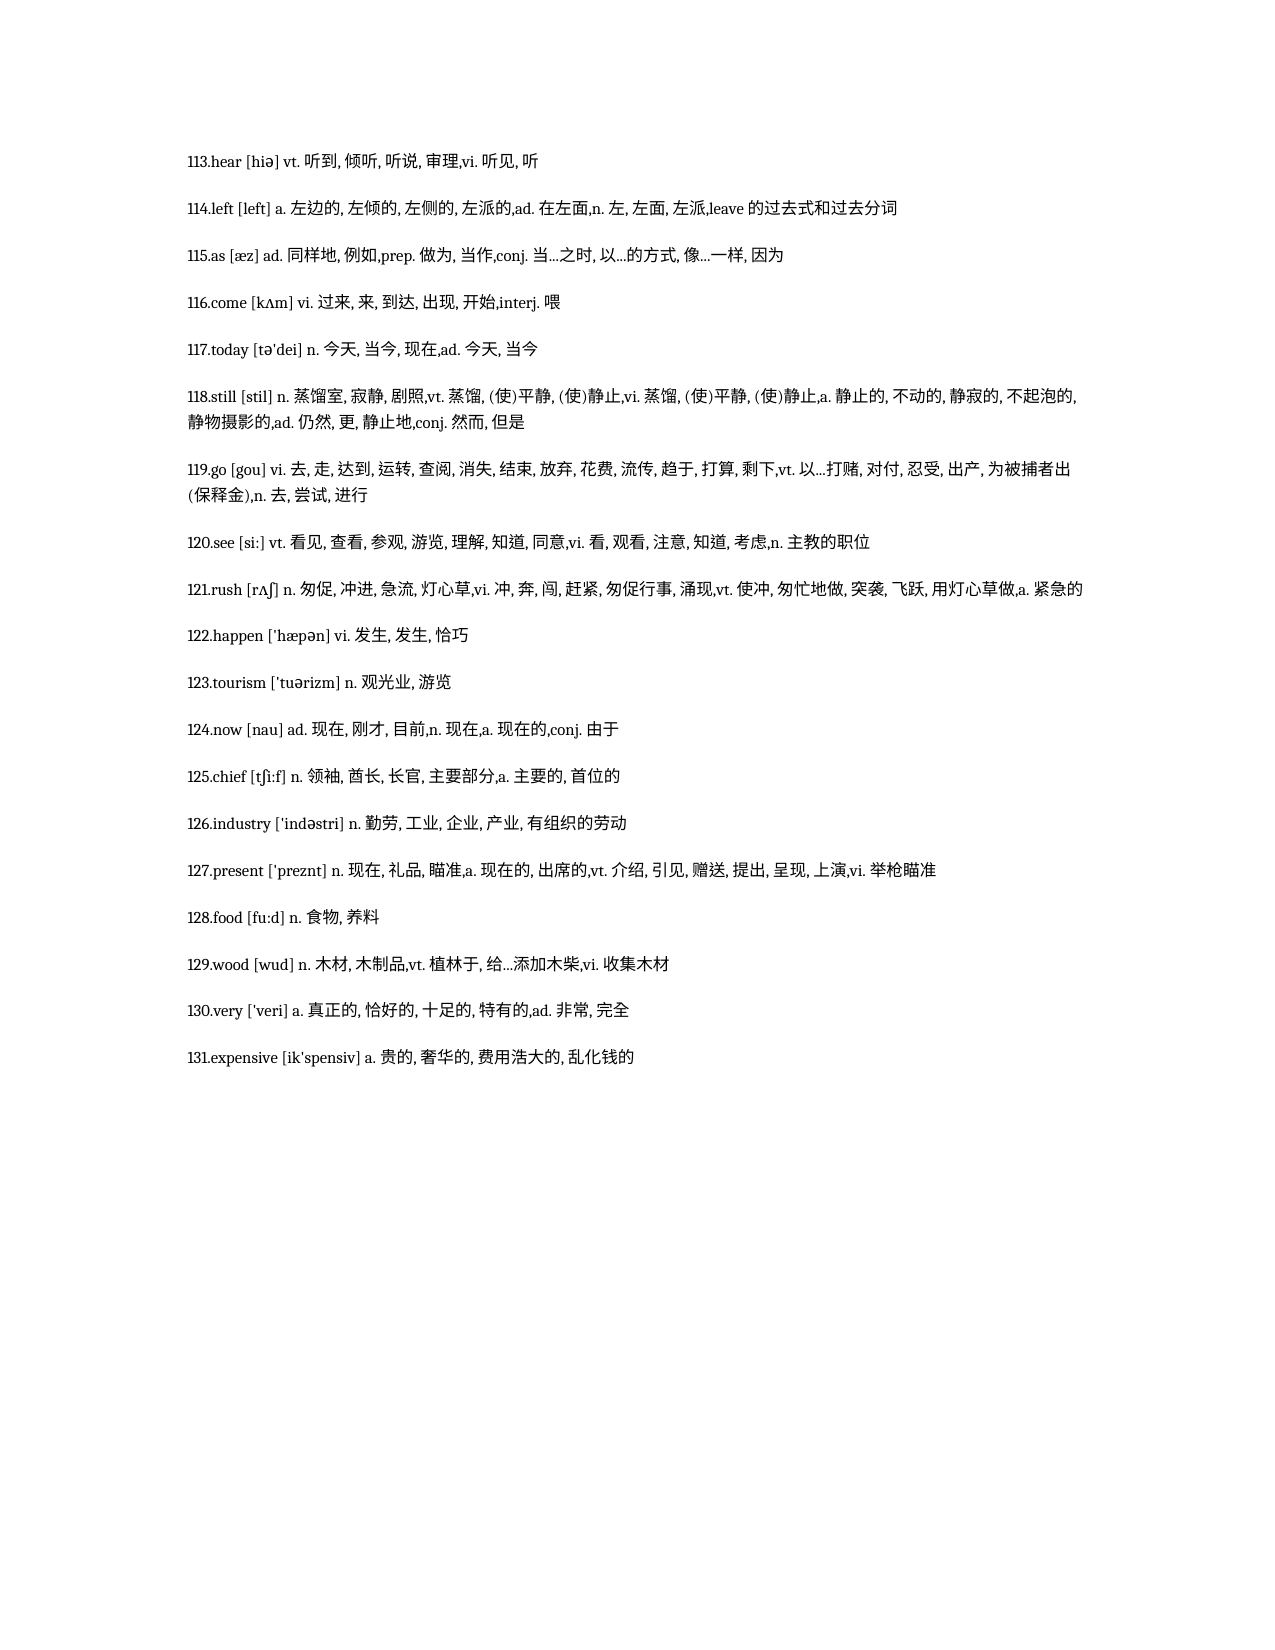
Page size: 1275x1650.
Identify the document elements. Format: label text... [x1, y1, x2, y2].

text 118.still [stil] n. 蒸馏室, 寂静, 剧照,vt. 蒸馏, (使)平静, (使)静止,vi. 蒸馏, (使)平静, (使)静止,a. 静止的, 不动的, 静寂的, 不起泡的, 静物摄影的,ad. 仍然, 更, 静止地,conj. 然而, 但是 [187, 384, 1087, 433]
text 120.see [si:] vt. 看见, 查看, 参观, 游览, 理解, 知道, 同意,vi. 看, 观看, 注意, 知道, 考虑,n. 主教的职位 [187, 530, 1087, 553]
text 116.come [kʌm] vi. 过来, 来, 到达, 出现, 开始,interj. 喂 [187, 291, 1087, 313]
text 125.chief [tʃi:f] n. 领袖, 酋长, 长官, 主要部分,a. 主要的, 首位的 [187, 764, 1087, 787]
text 130.very ['veri] a. 真正的, 恰好的, 十足的, 特有的,ad. 非常, 完全 [187, 999, 1087, 1022]
text 124.now [nau] ad. 现在, 刚才, 目前,n. 现在,a. 现在的,conj. 由于 [187, 718, 1087, 740]
text 113.hear [hiә] vt. 听到, 倾听, 听说, 审理,vi. 听见, 听 [187, 150, 1087, 173]
text 131.expensive [ik'spensiv] a. 贵的, 奢华的, 费用浩大的, 乱化钱的 [187, 1046, 1087, 1068]
text 127.present ['preznt] n. 现在, 礼品, 瞄准,a. 现在的, 出席的,vt. 介绍, 引见, 赠送, 提出, 呈现, 上演,vi. 举枪瞄准 [187, 858, 1087, 881]
text 128.food [fu:d] n. 食物, 养料 [187, 905, 1087, 928]
text 129.wood [wud] n. 木材, 木制品,vt. 植林于, 给...添加木柴,vi. 收集木材 [187, 952, 1087, 975]
text 119.go [gou] vi. 去, 走, 达到, 运转, 查阅, 消失, 结束, 放弃, 花费, 流传, 趋于, 打算, 剩下,vt. 以...打赌, 对付, 忍受, 出产, 为被捕者出(保释金),n. 去, 尝试, 进行 [187, 457, 1087, 506]
text 122.happen ['hæpәn] vi. 发生, 发生, 恰巧 [187, 624, 1087, 647]
text 115.as [æz] ad. 同样地, 例如,prep. 做为, 当作,conj. 当...之时, 以...的方式, 像...一样, 因为 [187, 244, 1087, 266]
text 126.industry ['indәstri] n. 勤劳, 工业, 企业, 产业, 有组织的劳动 [187, 811, 1087, 834]
text 117.today [tә'dei] n. 今天, 当今, 现在,ad. 今天, 当今 [187, 337, 1087, 360]
text 121.rush [rʌʃ] n. 匆促, 冲进, 急流, 灯心草,vi. 冲, 奔, 闯, 赶紧, 匆促行事, 涌现,vt. 使冲, 匆忙地做, 突袭, 飞跃, 用灯心草做,a. 紧急的 [187, 577, 1087, 600]
text 123.tourism ['tuәrizm] n. 观光业, 游览 [187, 671, 1087, 693]
text 114.left [left] a. 左边的, 左倾的, 左侧的, 左派的,ad. 在左面,n. 左, 左面, 左派,leave的过去式和过去分词 [187, 197, 1087, 219]
